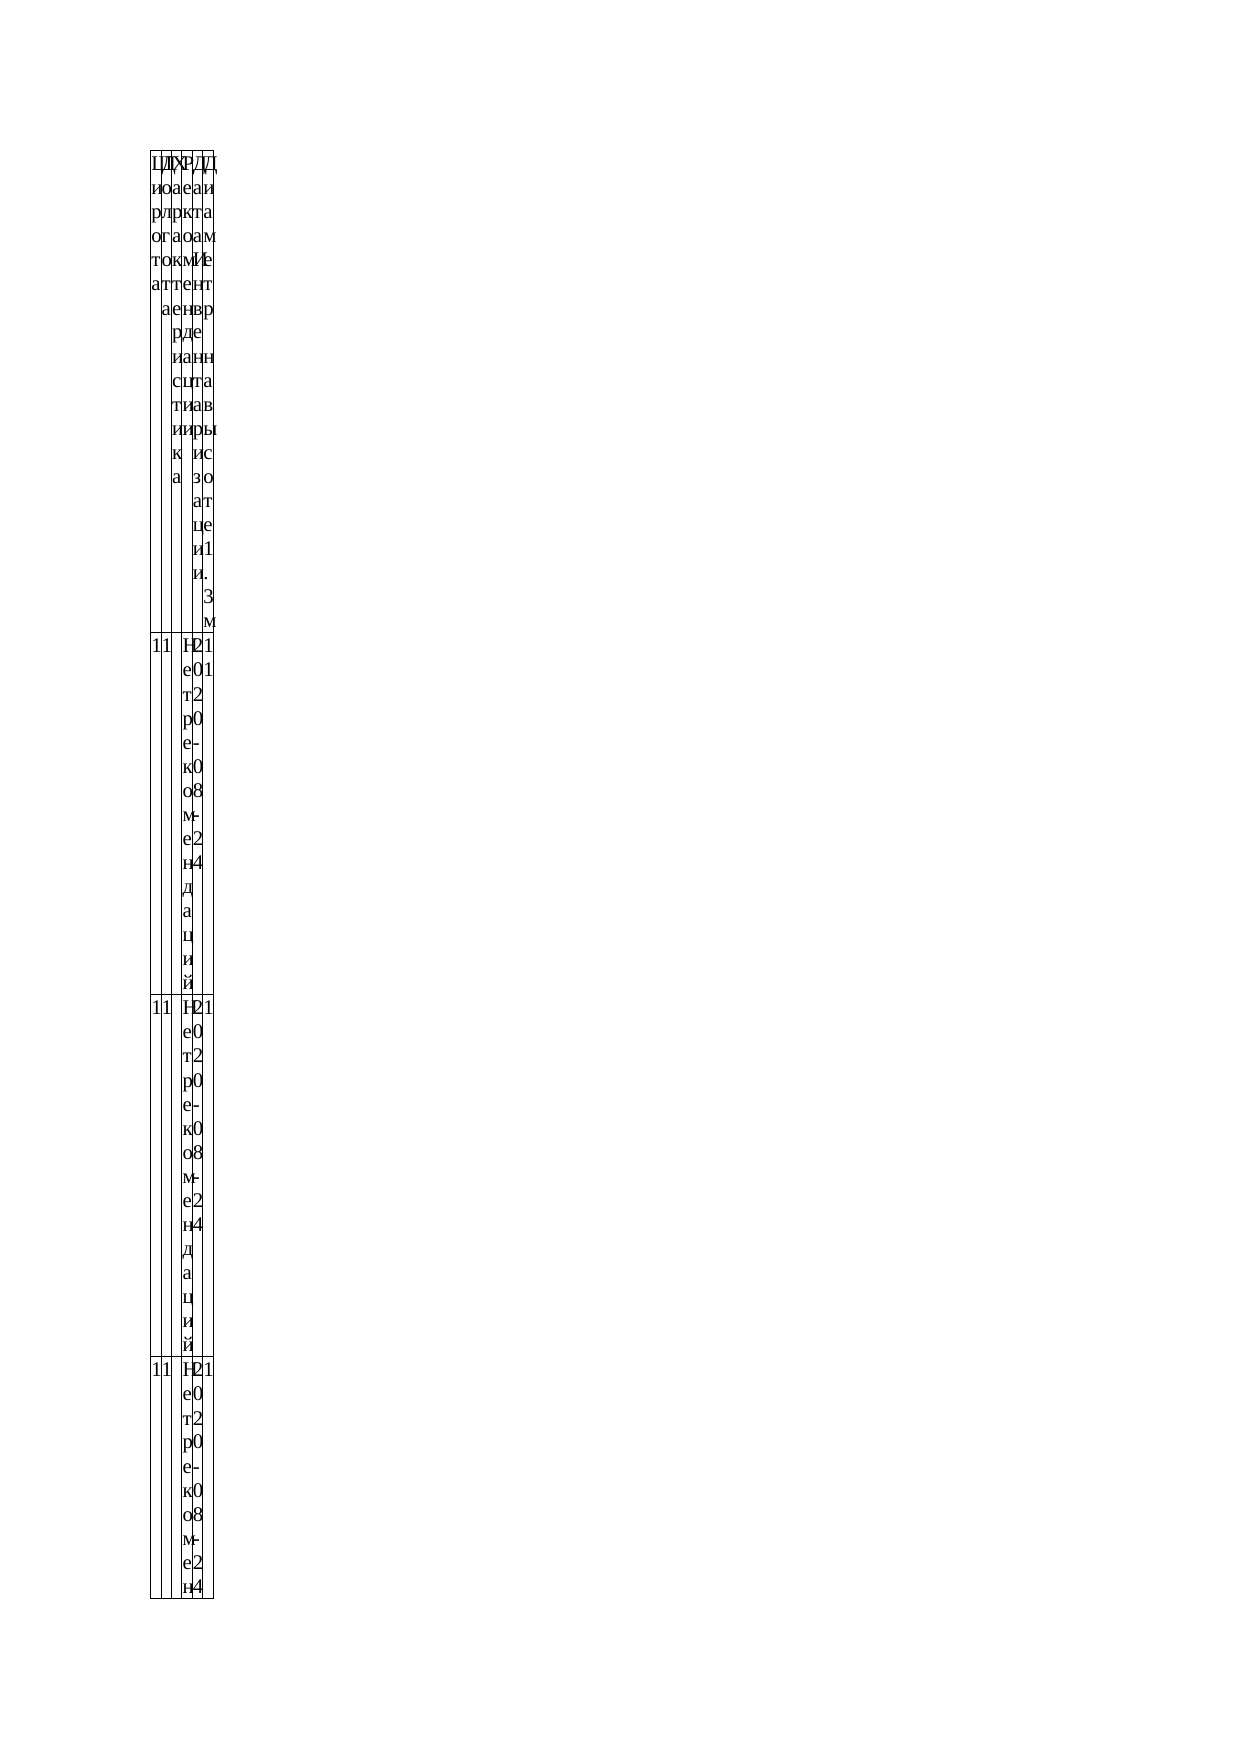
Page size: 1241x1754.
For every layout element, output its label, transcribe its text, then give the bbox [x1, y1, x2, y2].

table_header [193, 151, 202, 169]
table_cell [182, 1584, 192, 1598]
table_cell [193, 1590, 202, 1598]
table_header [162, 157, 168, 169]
table_cell [172, 633, 181, 994]
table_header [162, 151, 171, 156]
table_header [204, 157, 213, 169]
table_cell [172, 1357, 181, 1598]
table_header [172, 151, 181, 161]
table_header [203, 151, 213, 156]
table_cell [172, 995, 181, 1356]
